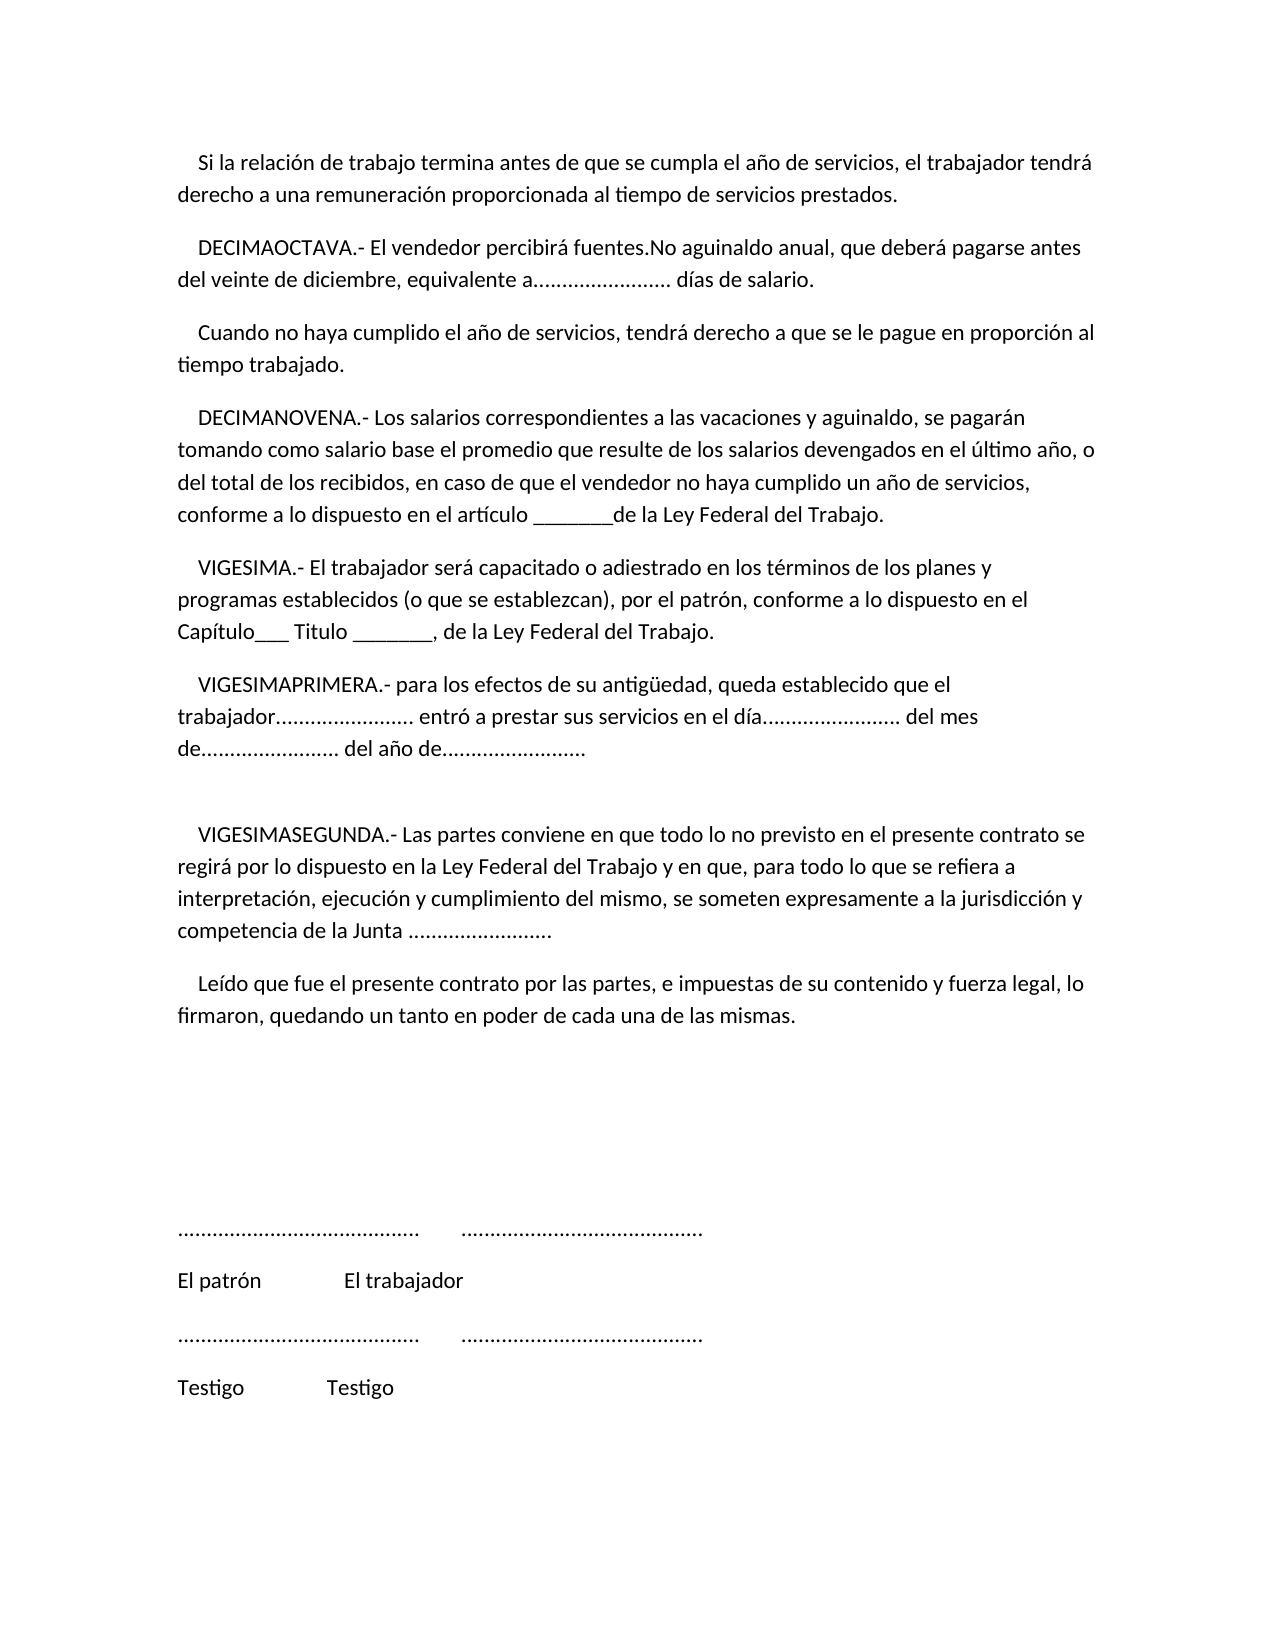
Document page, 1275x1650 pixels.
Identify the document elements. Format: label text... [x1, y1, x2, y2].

text VIGESIMA.- El trabajador será capacitado o adiestrado en los términos de los planes y programas establecidos (o que se establezcan), por el patrón, conforme a lo dispuesto en el Capítulo___ Titulo _______, de la Ley Federal del Trabajo. [177, 553, 1098, 645]
text Leído que fue el presente contrato por las partes, e impuestas de su contenido y fuerza legal, lo firmaron, quedando un tanto en poder de cada una de las mismas. [177, 969, 1098, 1029]
text Si la relación de trabajo termina antes de que se cumpla el año de servicios, el trabajador tendrá derecho a una remuneración proporcionada al tiempo de servicios prestados. [177, 148, 1098, 208]
text DECIMANOVENA.- Los salarios correspondientes a las vacaciones y aguinaldo, se pagarán tomando como salario base el promedio que resulte de los salarios devengados en el último año, o del total de los recibidos, en caso de que el vendedor no haya cumplido un año de servicios, conforme a lo dispuesto en el artículo _______de la Ley Federal del Trabajo. [177, 403, 1098, 528]
text VIGESIMASEGUNDA.- Las partes conviene en que todo lo no previsto en el presente contrato se regirá por lo dispuesto en la Ley Federal del Trabajo y en que, para todo lo que se refiera a interpretación, ejecución y cumplimiento del mismo, se someten expresamente a la jurisdicción y competencia de la Junta ......................... [177, 820, 1098, 944]
text DECIMAOCTAVA.- El vendedor percibirá fuentes.No aguinaldo anual, que deberá pagarse antes del veinte de diciembre, equivalente a........................ días de salario. [177, 233, 1098, 293]
text .......................................... .......................................... [177, 1320, 1098, 1348]
text .......................................... .......................................... [177, 1214, 1098, 1242]
text El patrón El trabajador [177, 1267, 1098, 1295]
text Cuando no haya cumplido el año de servicios, tendrá derecho a que se le pague en proporción al tiempo trabajado. [177, 318, 1098, 378]
text Testigo Testigo [177, 1373, 1098, 1401]
text VIGESIMAPRIMERA.- para los efectos de su antigüedad, queda establecido que el trabajador........................ entró a prestar sus servicios en el día........................ del mes de........................ del año de......................... [177, 670, 1098, 795]
